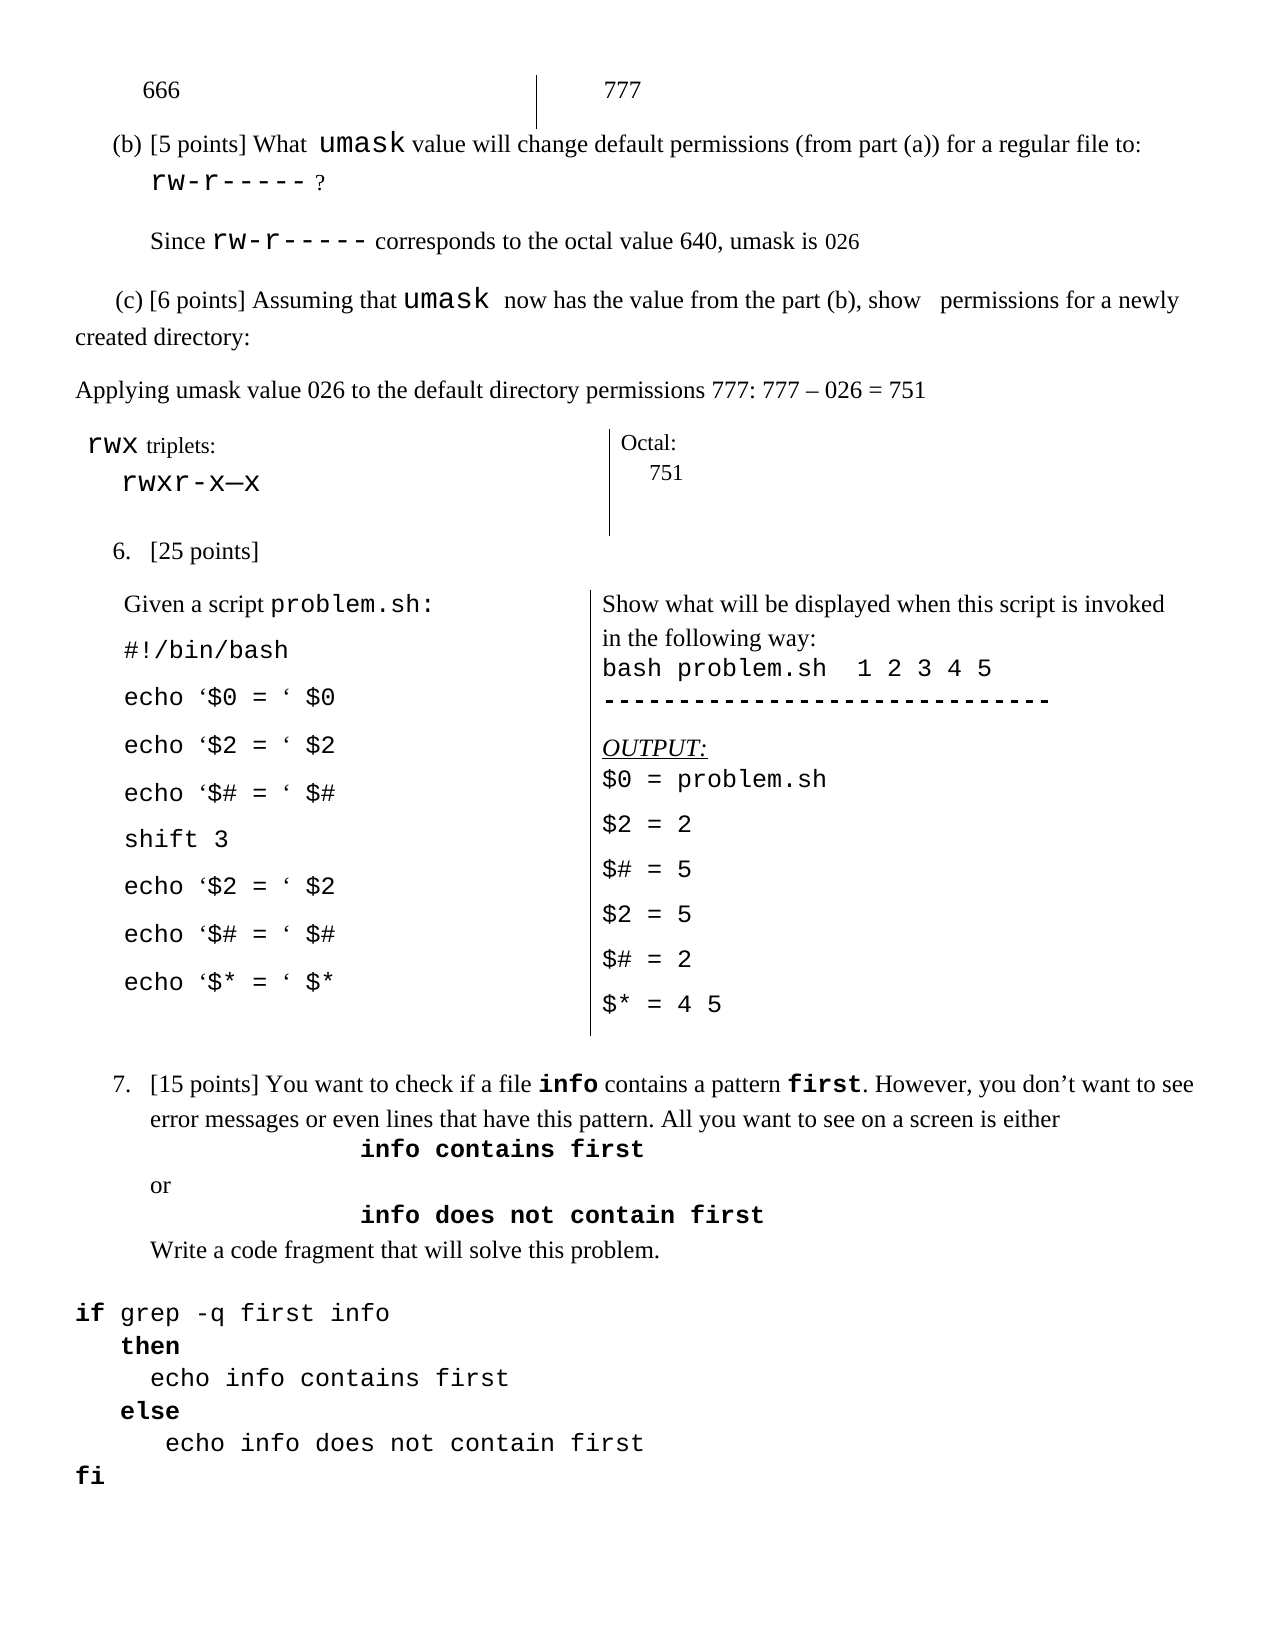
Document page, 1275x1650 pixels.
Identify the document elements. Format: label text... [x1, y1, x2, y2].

list Write a code fragment that will solve this problem. [150, 1235, 1200, 1264]
list or [150, 1170, 1200, 1199]
text fi [75, 1463, 1200, 1492]
text if grep -q first info [75, 1301, 1200, 1329]
text else [75, 1398, 1200, 1427]
table_header rwx triplets: rwxr-x—x [75, 429, 609, 536]
text (c) [6 points] Assuming that umask now has the value from the part (b), show permissions for a newly created directory: [75, 284, 1200, 350]
list [15 points] You want to check if a file info contains a pattern first. However, you don’t want to see error messages or even lines that have this pattern. All you want to see on a screen is either [112, 1069, 1200, 1133]
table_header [75, 75, 536, 128]
table_header Given a script problem.sh: #!/bin/bash echo ‘$0 = ‘ $0 echo ‘$2 = ‘ $2 echo ‘$# = ‘ $# shift 3 echo ‘$2 = ‘ $2 echo ‘$# = ‘ $# echo ‘$* = ‘ $* [113, 590, 590, 1036]
text then [75, 1333, 1200, 1362]
text echo info contains first [75, 1366, 1200, 1394]
list [5 points] What umask value will change default permissions (from part (a)) for a regular file to: [112, 128, 1200, 161]
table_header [537, 75, 997, 128]
table_header Octal: 751 [610, 429, 997, 536]
text Since rw-r----- corresponds to the octal value 640, umask is 026 [75, 226, 1200, 258]
text echo info does not contain first [75, 1431, 1200, 1459]
list info does not contain first [150, 1203, 1200, 1231]
list info contains first [150, 1137, 1200, 1165]
list rw-r----- ? [150, 166, 1200, 199]
table_header Show what will be displayed when this script is invoked in the following way: bash problem.sh 1 2 3 4 5 ------------------------------ OUTPUT: $0 = problem.sh $2 = 2 $# = 5 $2 = 5 $# = 2 $* = 4 5 [591, 590, 1200, 1036]
list [25 points] [112, 536, 1200, 564]
text Applying umask value 026 to the default directory permissions 777: 777 – 026 = 751 [75, 375, 1200, 404]
